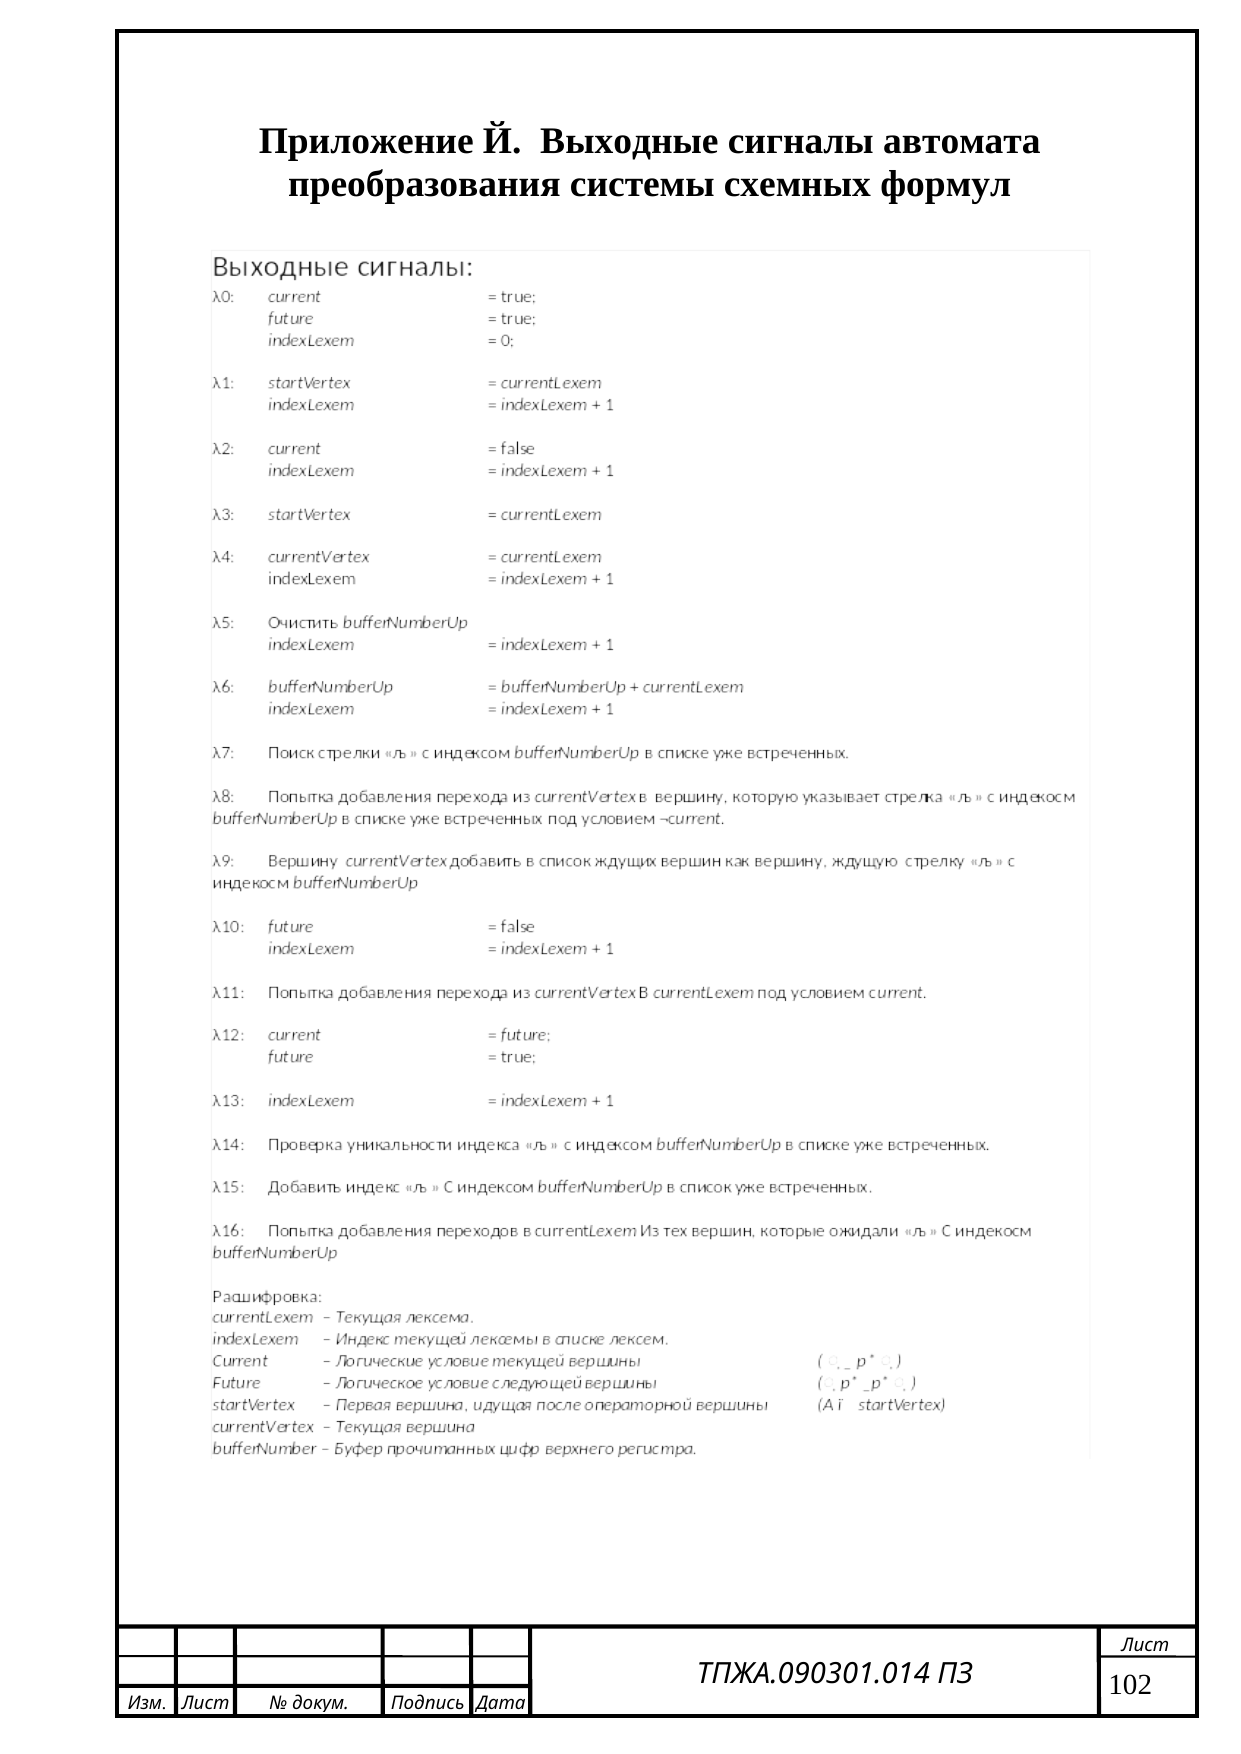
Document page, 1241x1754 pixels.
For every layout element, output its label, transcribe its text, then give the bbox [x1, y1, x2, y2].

subtitle Приложение Й. Выходные сигналы автомата преобразования системы схемных формул [148, 118, 1152, 204]
